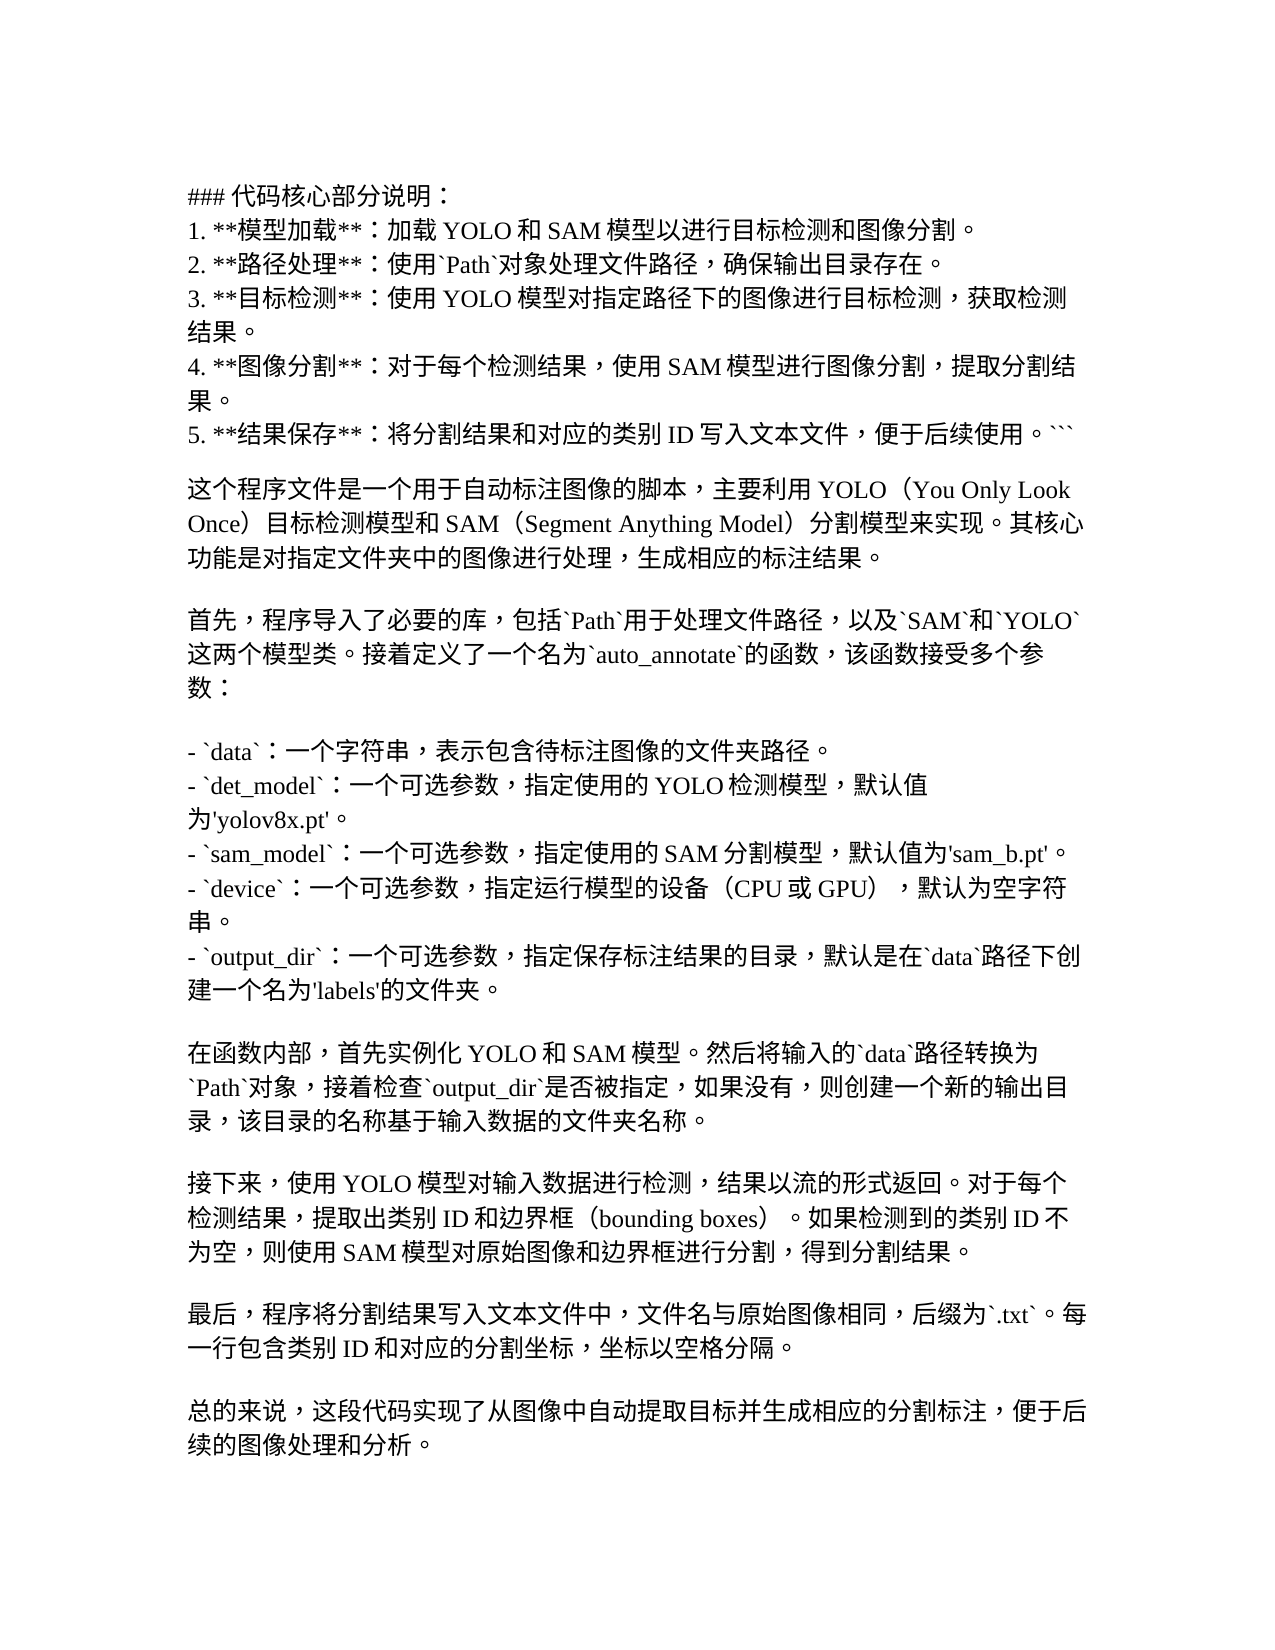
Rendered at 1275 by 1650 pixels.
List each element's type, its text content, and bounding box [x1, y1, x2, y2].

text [187, 150, 1087, 451]
text 这个程序文件是一个用于自动标注图像的脚本，主要利用YOLO（You Only Look Once）目标检测模型和SAM（Segment Anything Model）分割模型来实现。其核心功能是对指定文件夹中的图像进行处理，生成相应的标注结果。 首先，程序导入了必要的库，包括`Path`用于处理文件路径，以及`SAM`和`YOLO`这两个模型类。接着定义了一个名为`auto_annotate`的函数，该函数接受多个参数： - `data`：一个字符串，表示包含待标注图像的文件夹路径。 - `det_model`：一个可选参数，指定使用的YOLO检测模型，默认值为'yolov8x.pt'。 - `sam_model`：一个可选参数，指定使用的SAM分割模型，默认值为'sam_b.pt'。 - `device`：一个可选参数，指定运行模型的设备（CPU或GPU），默认为空字符串。 - `output_dir`：一个可选参数，指定保存标注结果的目录，默认是在`data`路径下创建一个名为'labels'的文件夹。 在函数内部，首先实例化YOLO和SAM模型。然后将输入的`data`路径转换为`Path`对象，接着检查`output_dir`是否被指定，如果没有，则创建一个新的输出目录，该目录的名称基于输入数据的文件夹名称。 接下来，使用YOLO模型对输入数据进行检测，结果以流的形式返回。对于每个检测结果，提取出类别ID和边界框（bounding boxes）。如果检测到的类别ID不为空，则使用SAM模型对原始图像和边界框进行分割，得到分割结果。 最后，程序将分割结果写入文本文件中，文件名与原始图像相同，后缀为`.txt`。每一行包含类别ID和对应的分割坐标，坐标以空格分隔。 总的来说，这段代码实现了从图像中自动提取目标并生成相应的分割标注，便于后续的图像处理和分析。 [187, 472, 1087, 1462]
